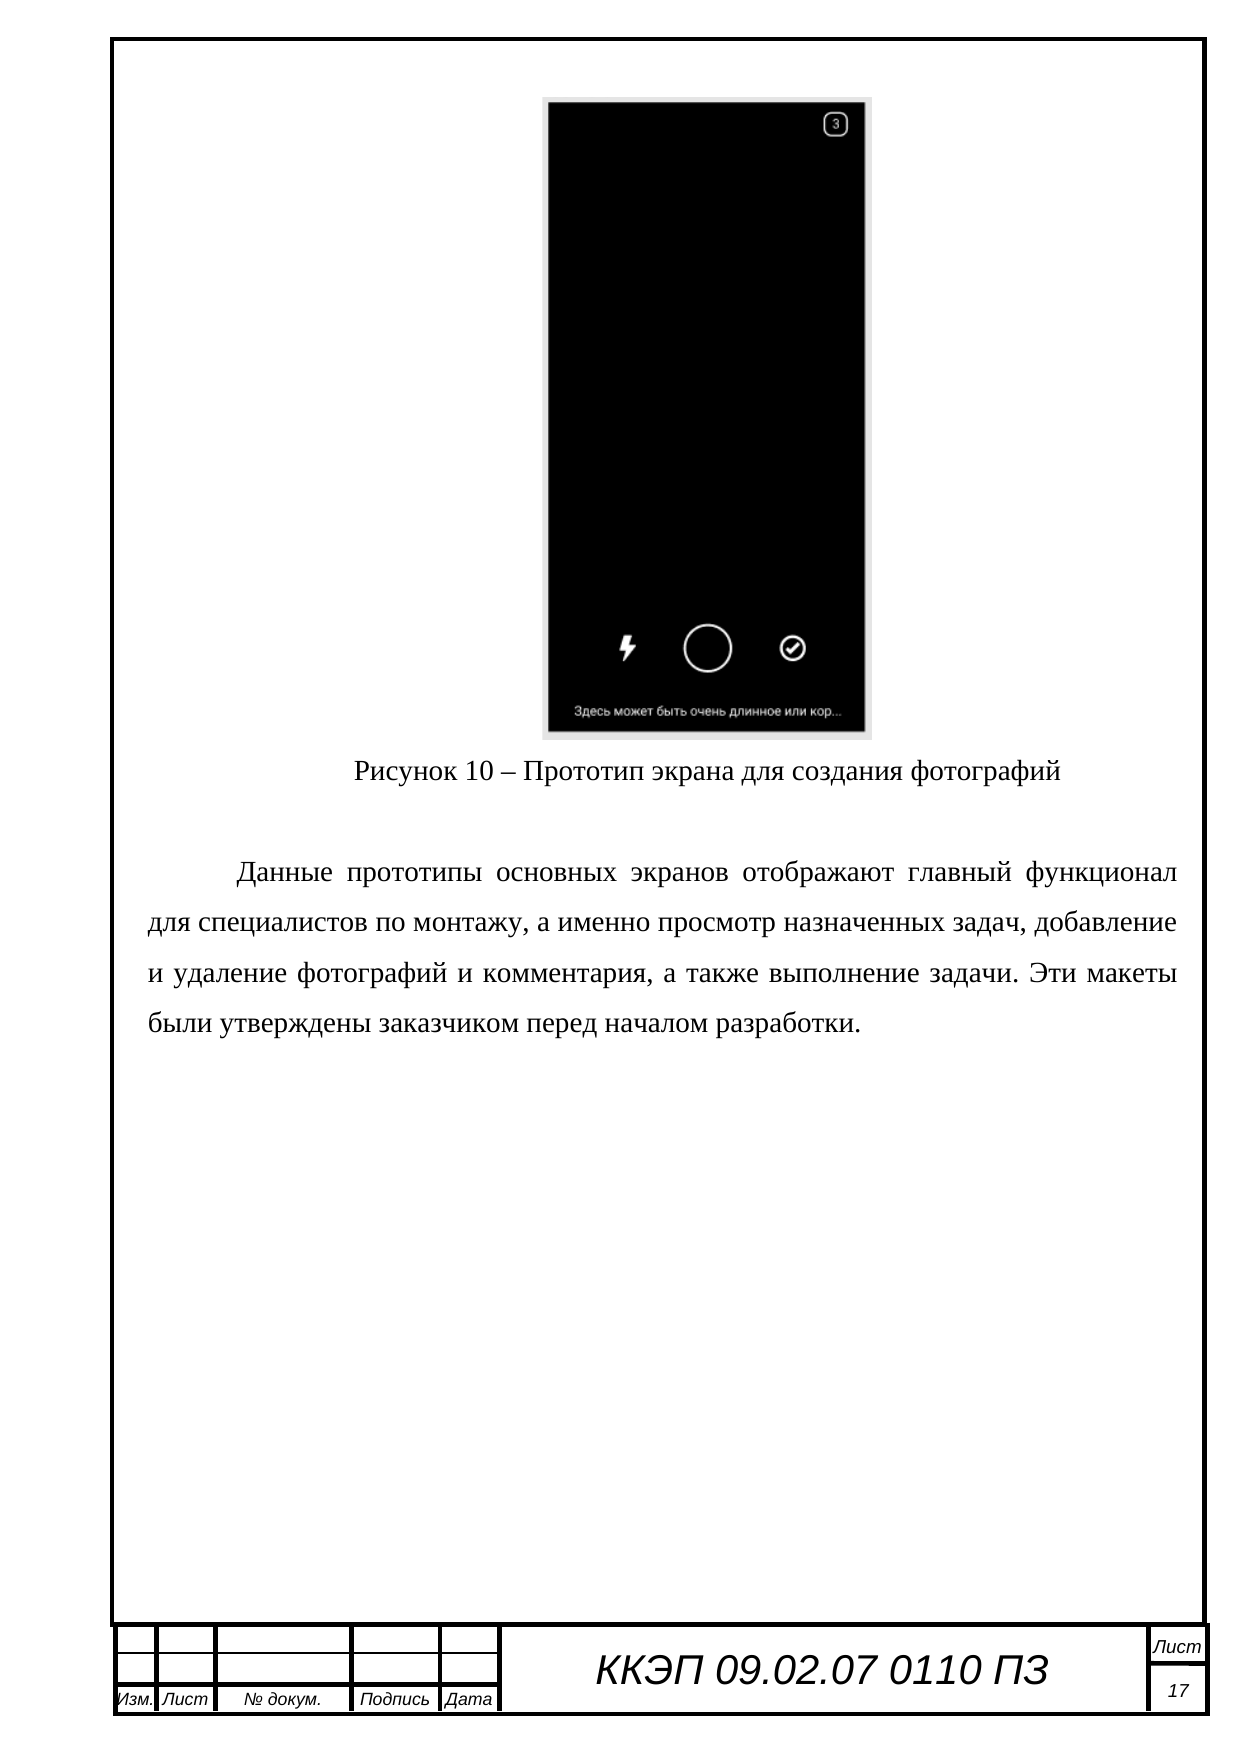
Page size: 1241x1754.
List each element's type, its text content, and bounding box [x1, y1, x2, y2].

picture [542, 97, 872, 740]
text Рисунок 10 – Прототип экрана для создания фотографий [148, 753, 1178, 787]
text Данные прототипы основных экранов отображают главный функционал для специалистов по монтажу, а именно просмотр назначенных задач, добавление и удаление фотографий и комментария, а также выполнение задачи. Эти макеты были утверждены заказчиком перед началом разработки. [148, 854, 1178, 1039]
